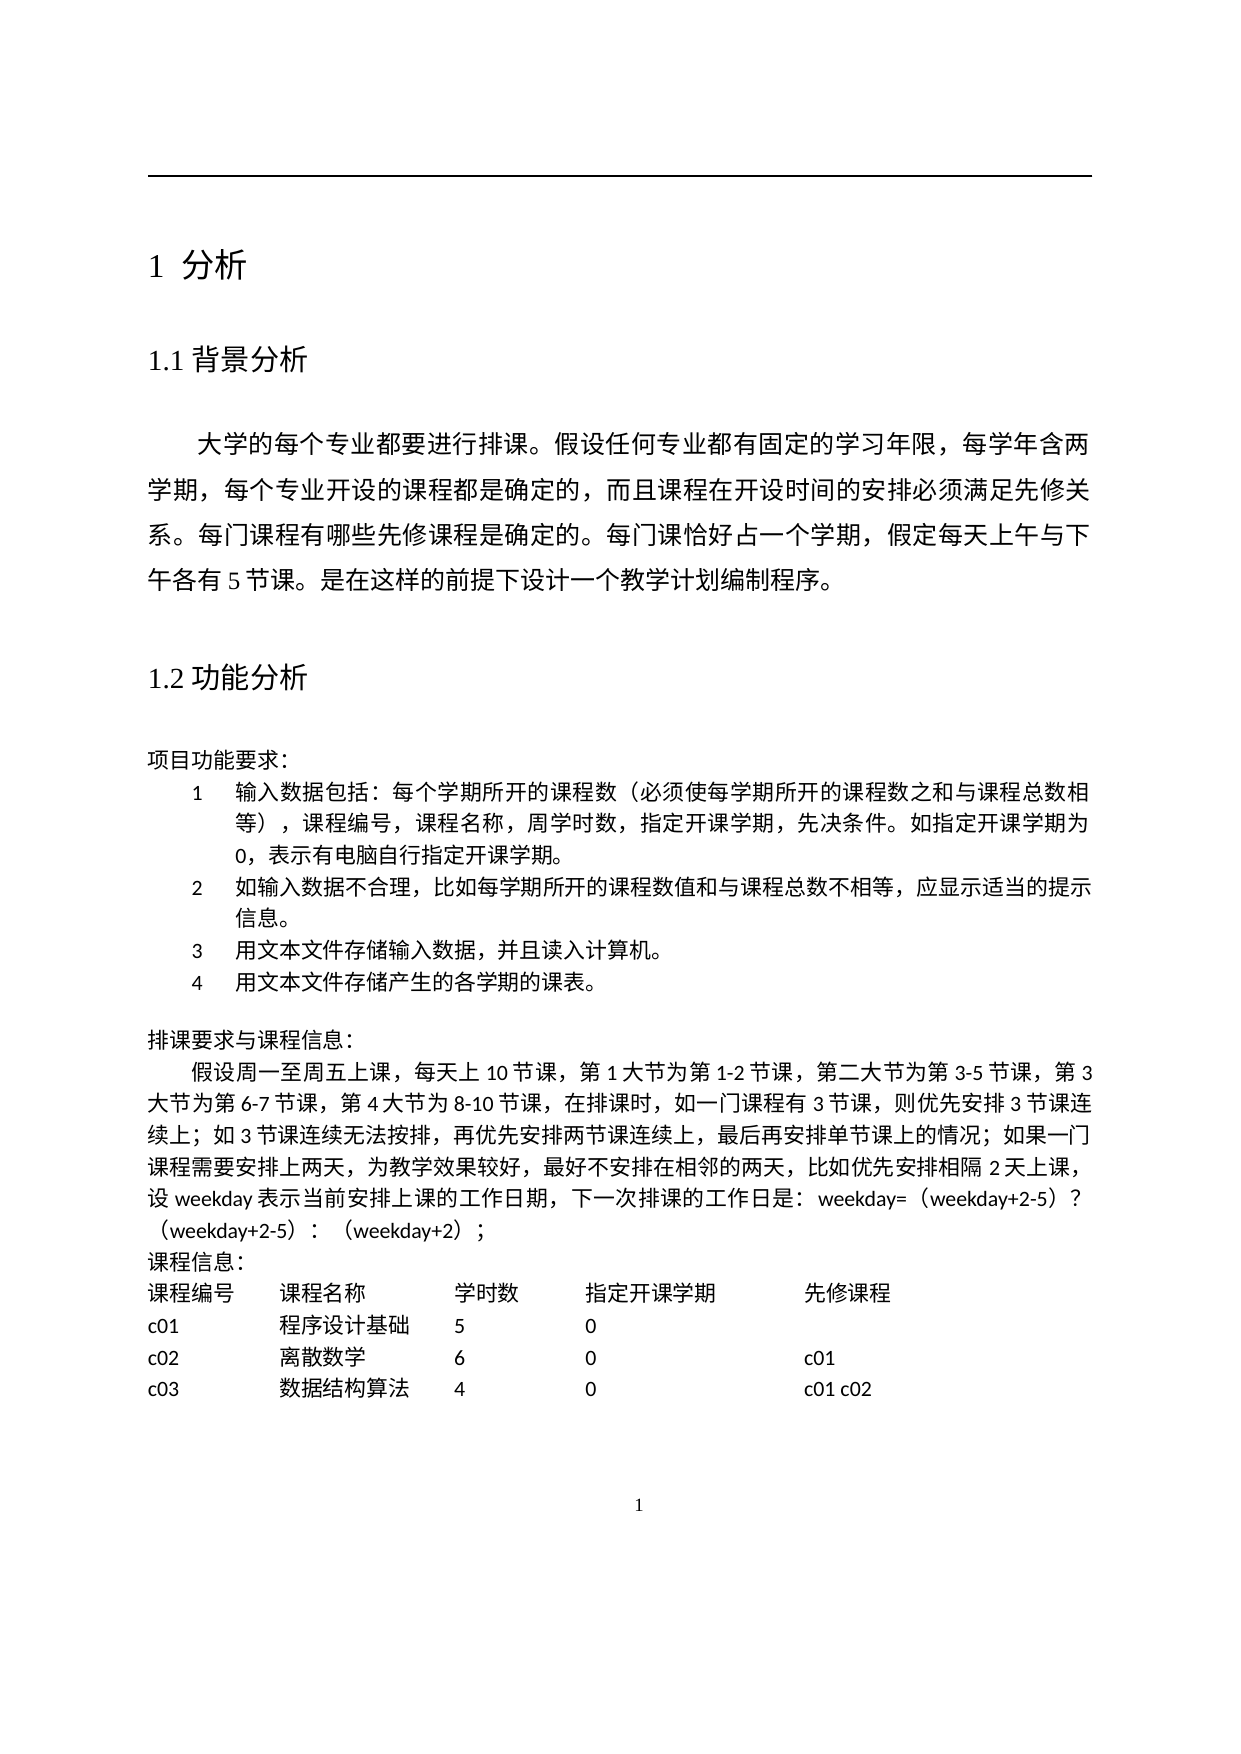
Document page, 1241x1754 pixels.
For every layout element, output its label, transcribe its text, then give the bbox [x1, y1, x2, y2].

text 课程信息： [148, 1244, 1092, 1276]
subtitle 1.2 功能分析 [148, 654, 1092, 697]
list 用文本文件存储输入数据，并且读入计算机。 [191, 933, 1092, 964]
text c01 程序设计基础 5 0 [148, 1308, 1092, 1339]
list 如输入数据不合理，比如每学期所开的课程数值和与课程总数不相等，应显示适当的提示信息。 [191, 869, 1092, 933]
text 大学的每个专业都要进行排课。假设任何专业都有固定的学习年限，每学年含两学期，每个专业开设的课程都是确定的，而且课程在开设时间的安排必须满足先修关系。每门课程有哪些先修课程是确定的。每门课恰好占一个学期，假定每天上午与下午各有5节课。是在这样的前提下设计一个教学计划编制程序。 [148, 425, 1092, 597]
text c03 数据结构算法 4 0 c01 c02 [148, 1371, 1092, 1403]
text 假设周一至周五上课，每天上10节课，第1大节为第1-2节课，第二大节为第3-5节课，第3大节为第6-7节课，第4大节为8-10节课，在排课时，如一门课程有3节课，则优先安排3节课连续上；如3节课连续无法按排，再优先安排两节课连续上，最后再安排单节课上的情况；如果一门课程需要安排上两天，为教学效果较好，最好不安排在相邻的两天，比如优先安排相隔2天上课，设weekday表示当前安排上课的工作日期，下一次排课的工作日是：weekday=（weekday+2-5）？（weekday+2-5）：（weekday+2）； [148, 1054, 1092, 1244]
list 用文本文件存储产生的各学期的课表。 [191, 964, 1092, 996]
subtitle 1.1 背景分析 [148, 336, 1092, 379]
subtitle 1 分析 [148, 239, 1092, 287]
text c02 离散数学 6 0 c01 [148, 1339, 1092, 1371]
list 输入数据包括：每个学期所开的课程数（必须使每学期所开的课程数之和与课程总数相等），课程编号，课程名称，周学时数，指定开课学期，先决条件。如指定开课学期为0，表示有电脑自行指定开课学期。 [191, 774, 1092, 869]
text 排课要求与课程信息： [148, 1023, 1092, 1054]
text 课程编号 课程名称 学时数 指定开课学期 先修课程 [148, 1276, 1092, 1308]
text 项目功能要求： [148, 743, 1092, 774]
